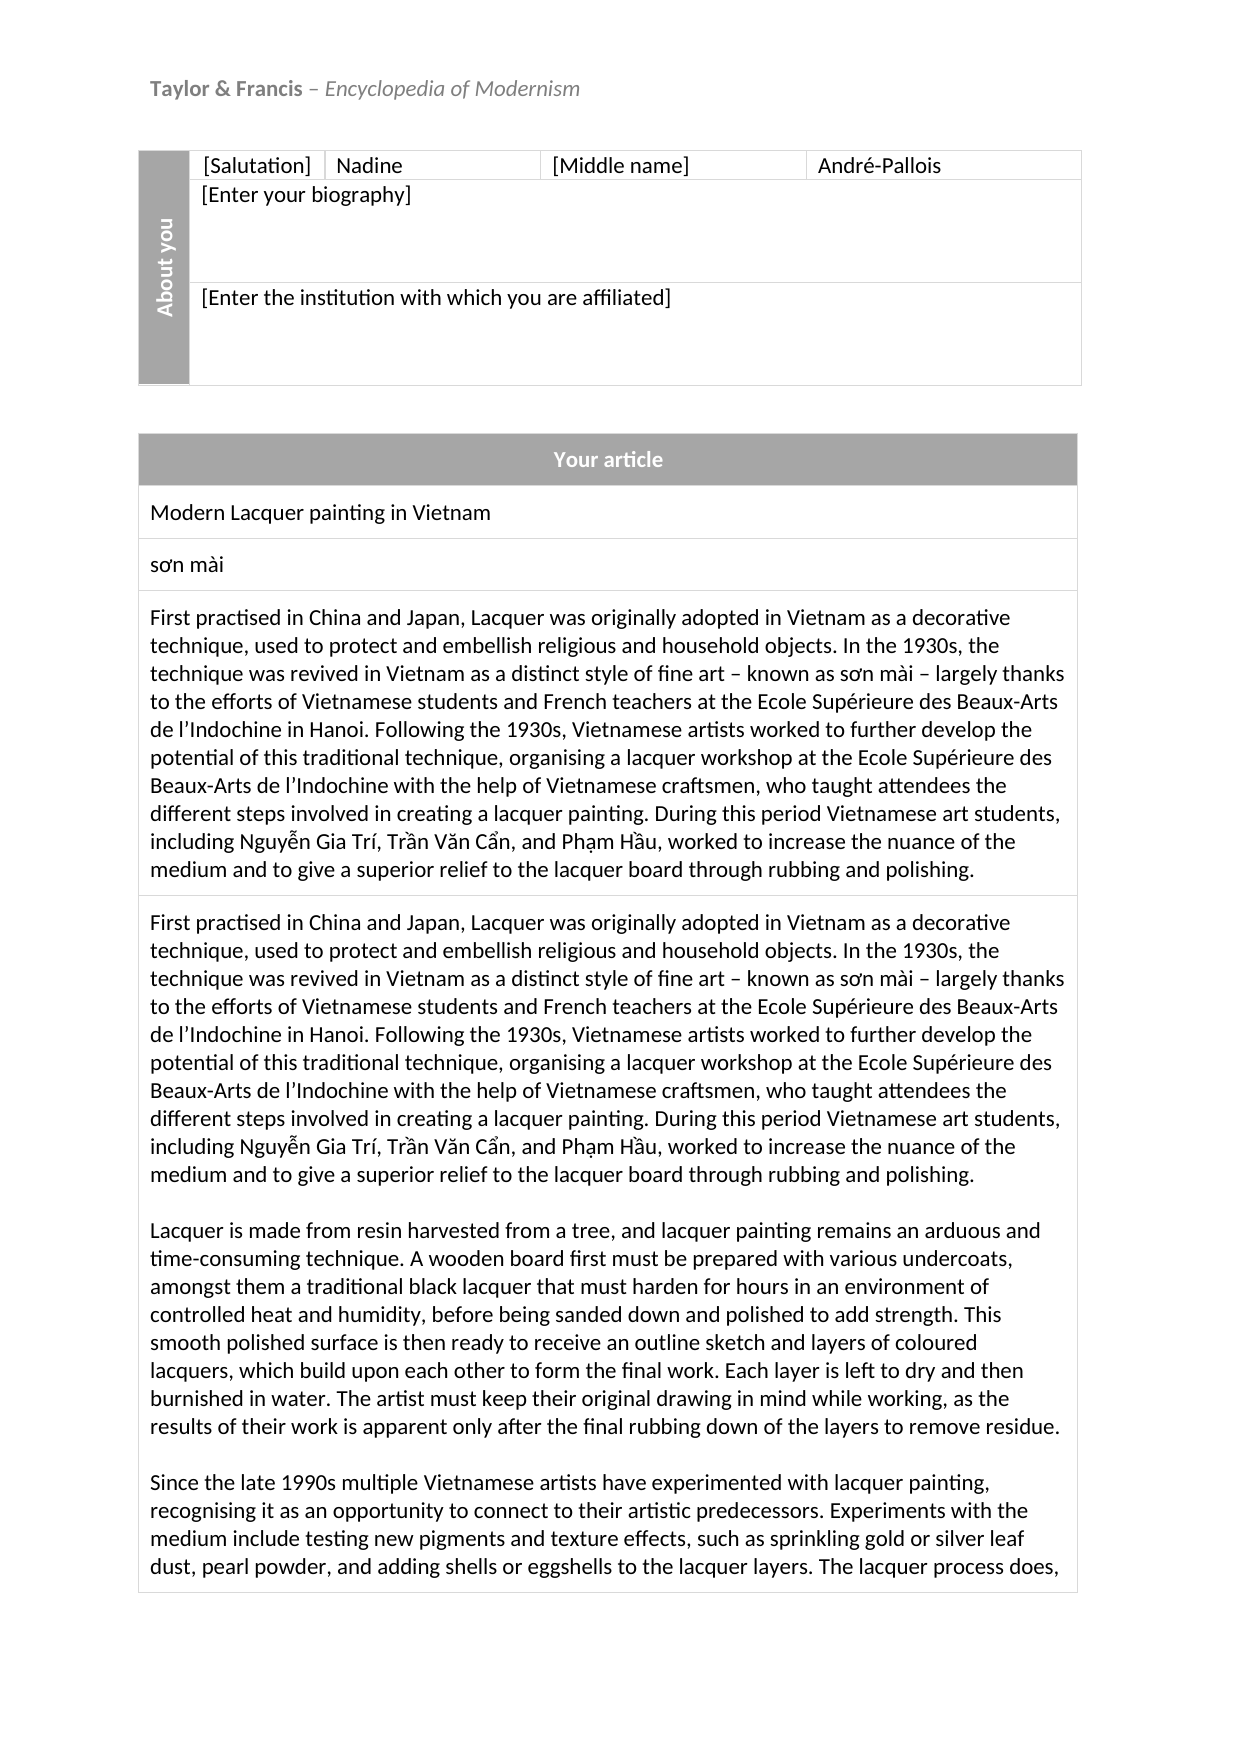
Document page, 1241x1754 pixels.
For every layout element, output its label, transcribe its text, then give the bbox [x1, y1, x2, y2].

table_header Your article [139, 434, 1077, 485]
table_header About you [139, 151, 189, 384]
